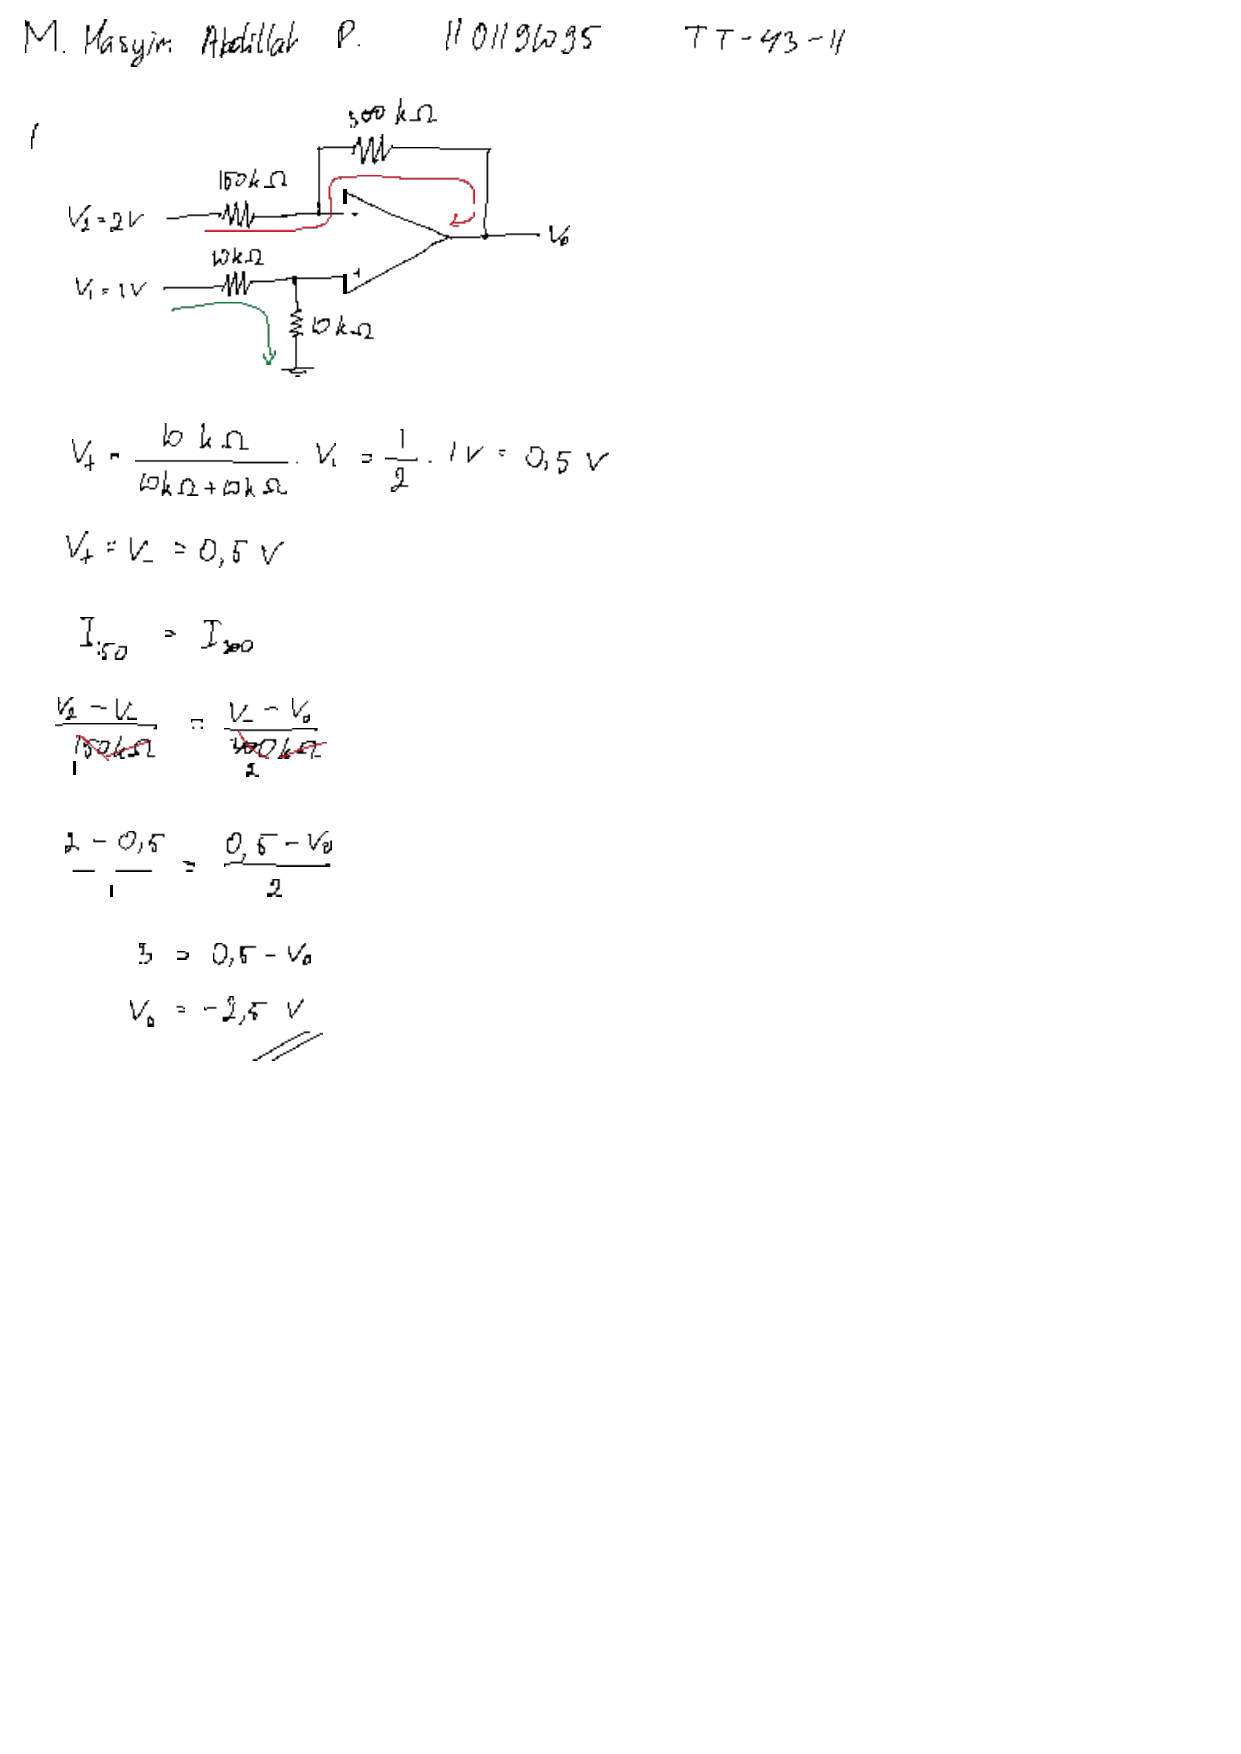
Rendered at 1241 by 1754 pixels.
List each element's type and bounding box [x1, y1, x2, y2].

picture [65, 831, 195, 872]
picture [55, 723, 157, 775]
picture [130, 1000, 185, 1027]
picture [80, 617, 100, 655]
picture [685, 25, 845, 55]
picture [201, 620, 253, 654]
picture [224, 728, 327, 759]
picture [362, 454, 372, 463]
picture [177, 951, 189, 960]
picture [175, 539, 284, 568]
picture [349, 98, 437, 128]
picture [139, 943, 152, 964]
picture [66, 531, 153, 564]
picture [224, 831, 332, 867]
picture [202, 21, 298, 58]
picture [230, 702, 278, 722]
picture [102, 643, 127, 660]
picture [25, 20, 65, 53]
picture [135, 423, 336, 497]
picture [69, 134, 570, 377]
picture [267, 879, 282, 897]
picture [446, 18, 601, 54]
picture [31, 123, 43, 149]
picture [246, 763, 259, 777]
picture [72, 439, 119, 471]
picture [385, 429, 609, 492]
picture [213, 943, 311, 967]
picture [338, 20, 360, 48]
picture [58, 697, 137, 720]
picture [165, 630, 176, 637]
picture [292, 698, 310, 723]
picture [204, 996, 323, 1061]
picture [191, 719, 203, 729]
picture [85, 19, 171, 67]
